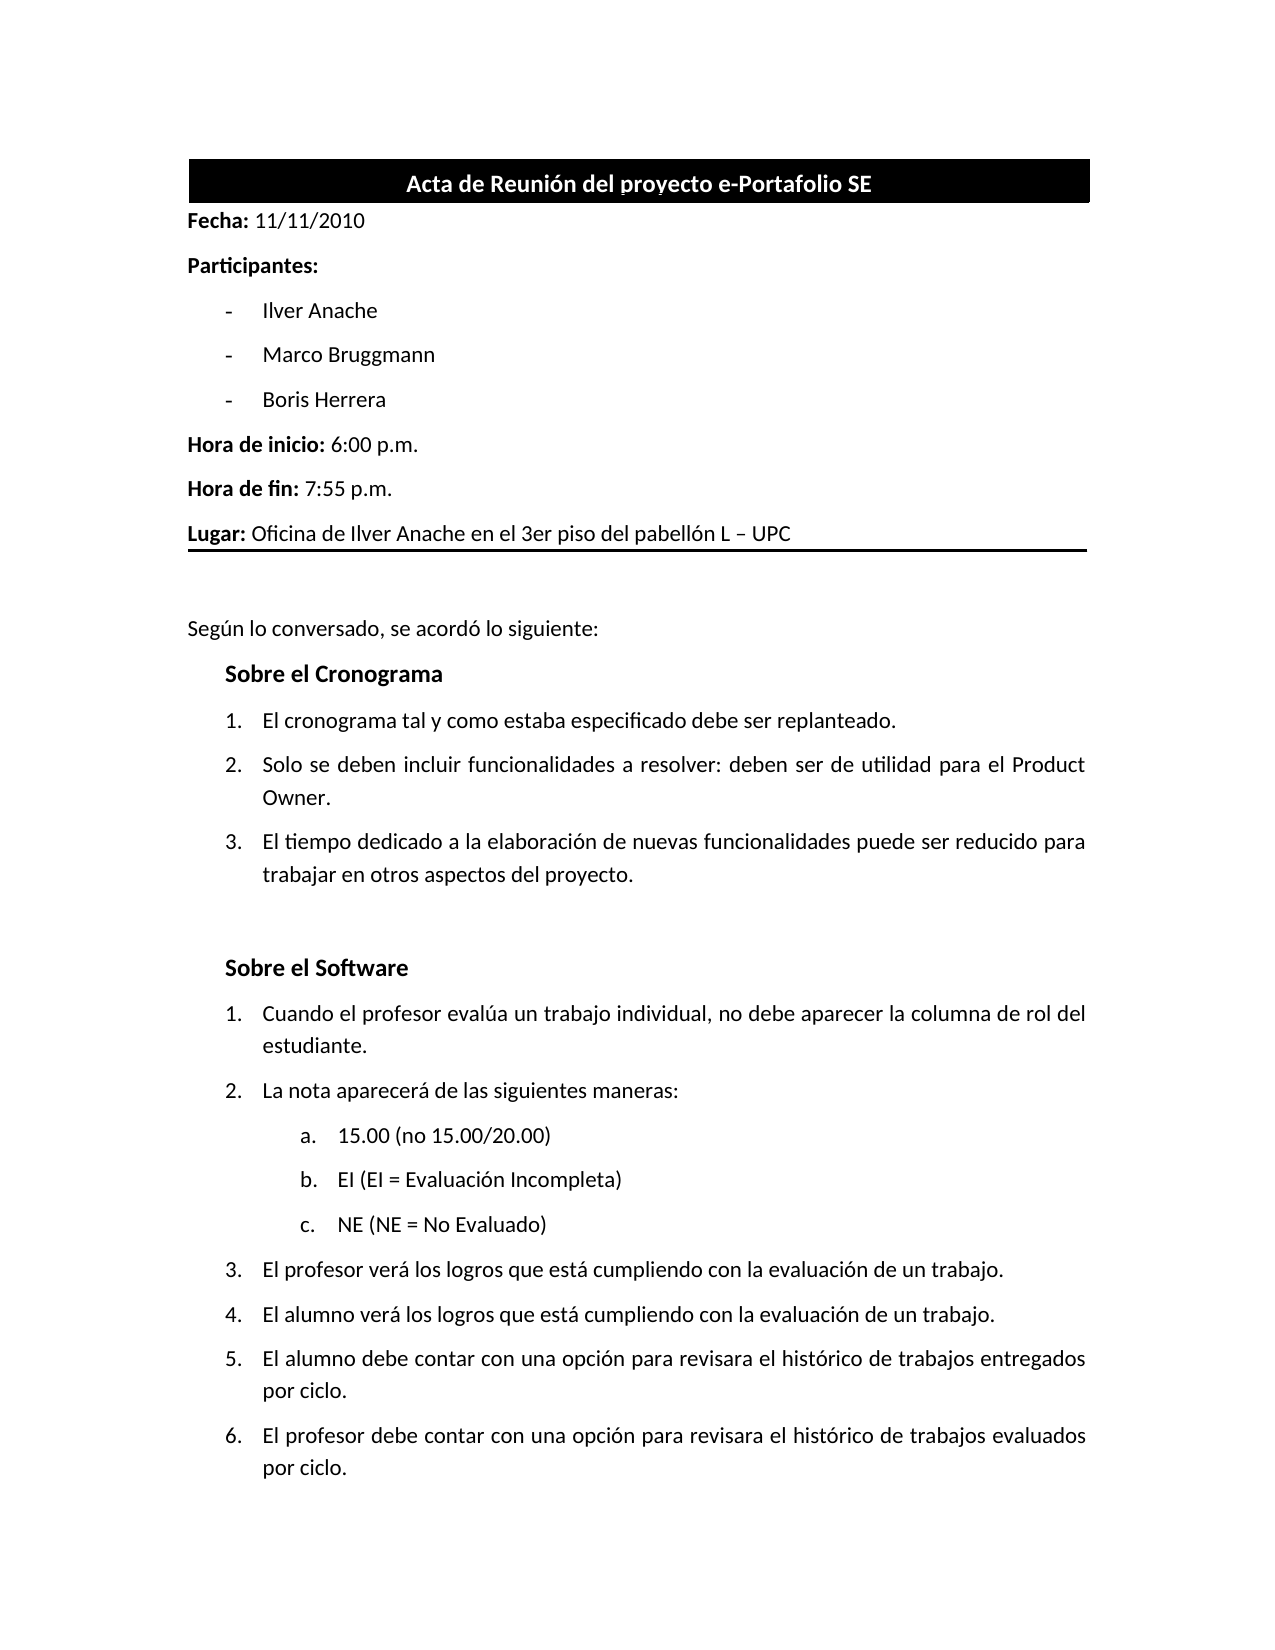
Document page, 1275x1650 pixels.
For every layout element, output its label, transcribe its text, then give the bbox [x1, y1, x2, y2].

text Sobre el Software [187, 952, 1087, 982]
list Boris Herrera [225, 385, 1087, 413]
text Fecha: 11/11/2010 [187, 150, 1087, 234]
list Cuando el profesor evalúa un trabajo individual, no debe aparecer la columna de rol del estudiante. [225, 999, 1087, 1059]
list El alumno verá los logros que está cumpliendo con la evaluación de un trabajo. [225, 1300, 1087, 1328]
text Sobre el Cronograma [187, 658, 1087, 689]
text Lugar: Oficina de Ilver Anache en el 3er piso del pabellón L – UPC [187, 519, 1087, 552]
list El tiempo dedicado a la elaboración de nuevas funcionalidades puede ser reducido para trabajar en otros aspectos del proyecto. [225, 827, 1087, 888]
list El cronograma tal y como estaba especificado debe ser replanteado. [225, 706, 1087, 734]
text Participantes: [187, 251, 1087, 279]
list Ilver Anache [225, 296, 1087, 324]
list Solo se deben incluir funcionalidades a resolver: deben ser de utilidad para el Product Owner. [225, 751, 1087, 811]
text Hora de fin: 7:55 p.m. [187, 474, 1087, 502]
list EI (EI = Evaluación Incompleta) [300, 1166, 1087, 1194]
list NE (NE = No Evaluado) [300, 1210, 1087, 1238]
list El profesor debe contar con una opción para revisara el histórico de trabajos evaluados por ciclo. [225, 1421, 1087, 1481]
list El alumno debe contar con una opción para revisara el histórico de trabajos entregados por ciclo. [225, 1344, 1087, 1404]
list La nota aparecerá de las siguientes maneras: [225, 1076, 1087, 1104]
list Marco Bruggmann [225, 340, 1087, 368]
list 15.00 (no 15.00/20.00) [300, 1121, 1087, 1149]
text Hora de inicio: 6:00 p.m. [187, 430, 1087, 458]
list El profesor verá los logros que está cumpliendo con la evaluación de un trabajo. [225, 1255, 1087, 1283]
text Según lo conversado, se acordó lo siguiente: [187, 614, 1087, 642]
